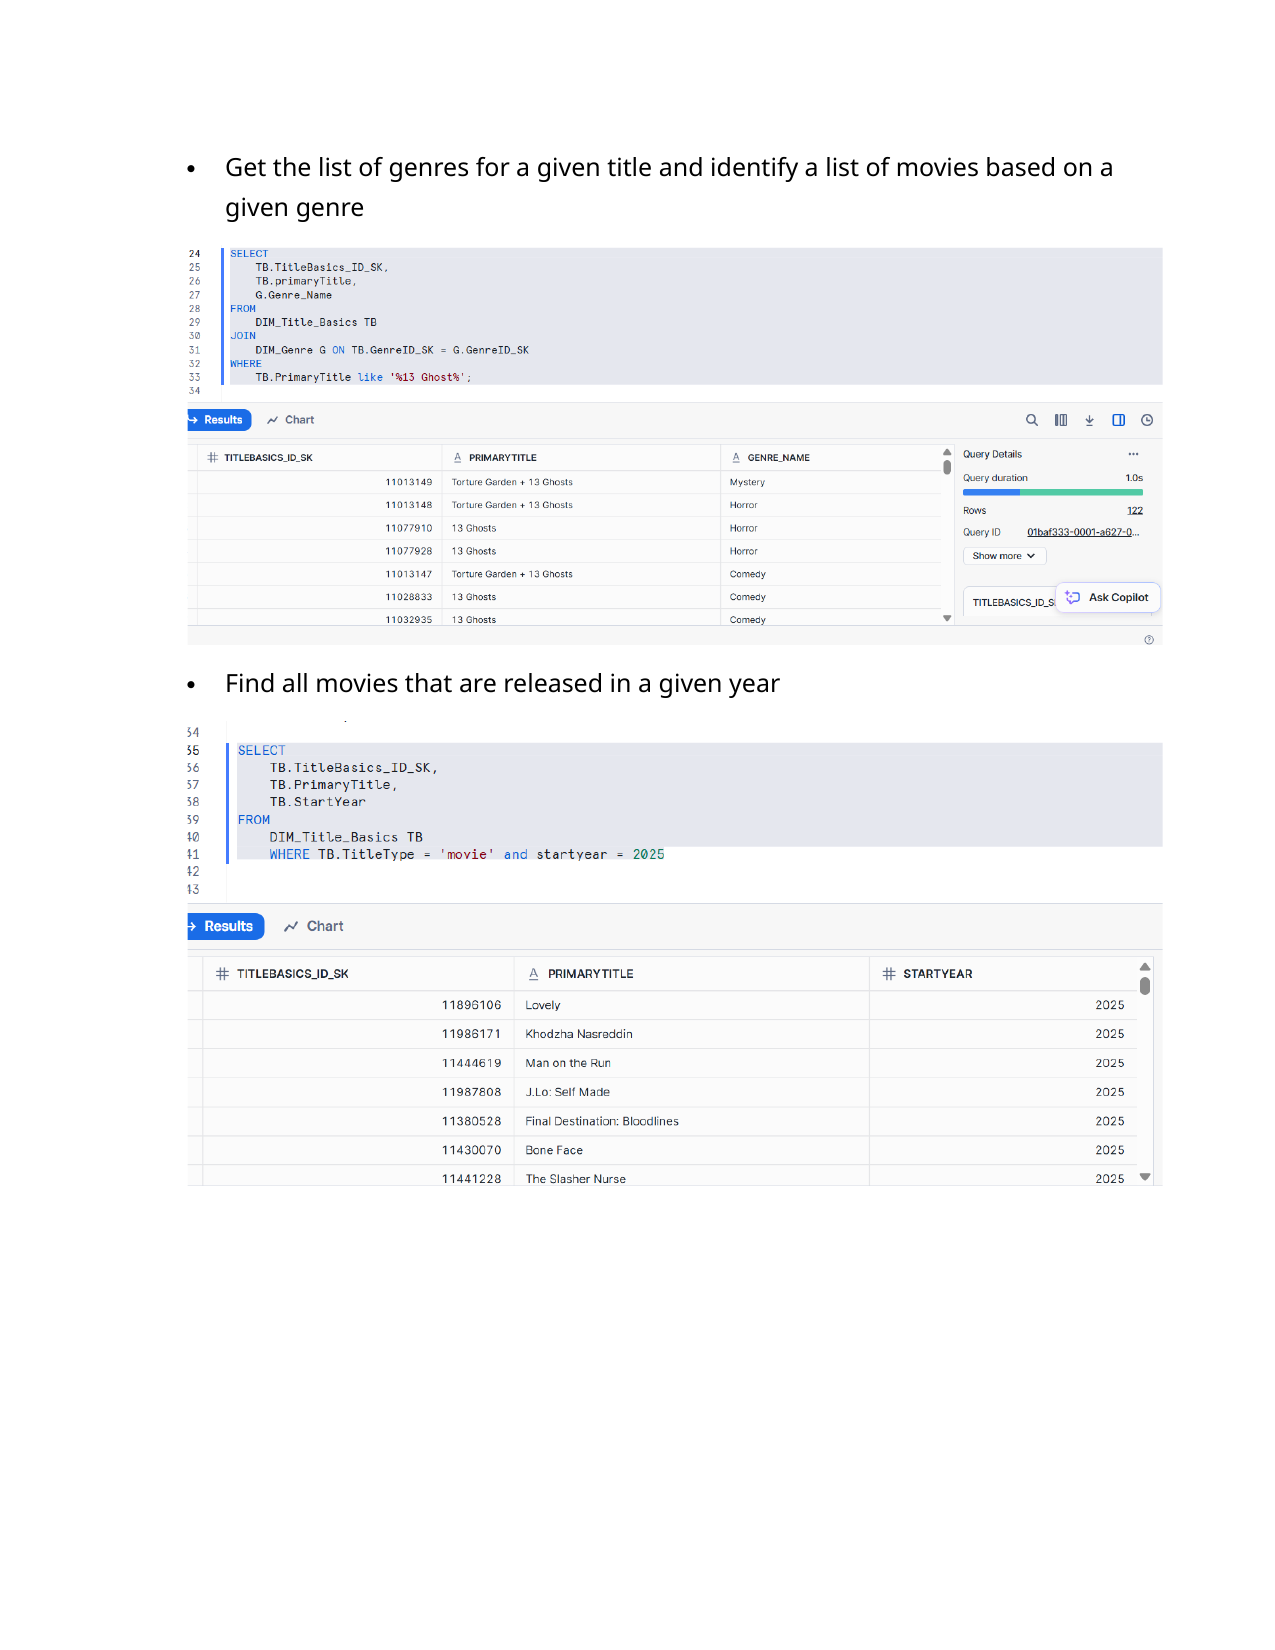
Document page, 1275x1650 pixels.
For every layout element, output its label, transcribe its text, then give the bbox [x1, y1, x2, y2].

list Get the list of genres for a given title and identify a list of movies based on a given genre [187, 150, 1125, 223]
list Find all movies that are released in a given year [187, 666, 1125, 700]
picture [187, 721, 1163, 1186]
picture [187, 245, 1163, 645]
